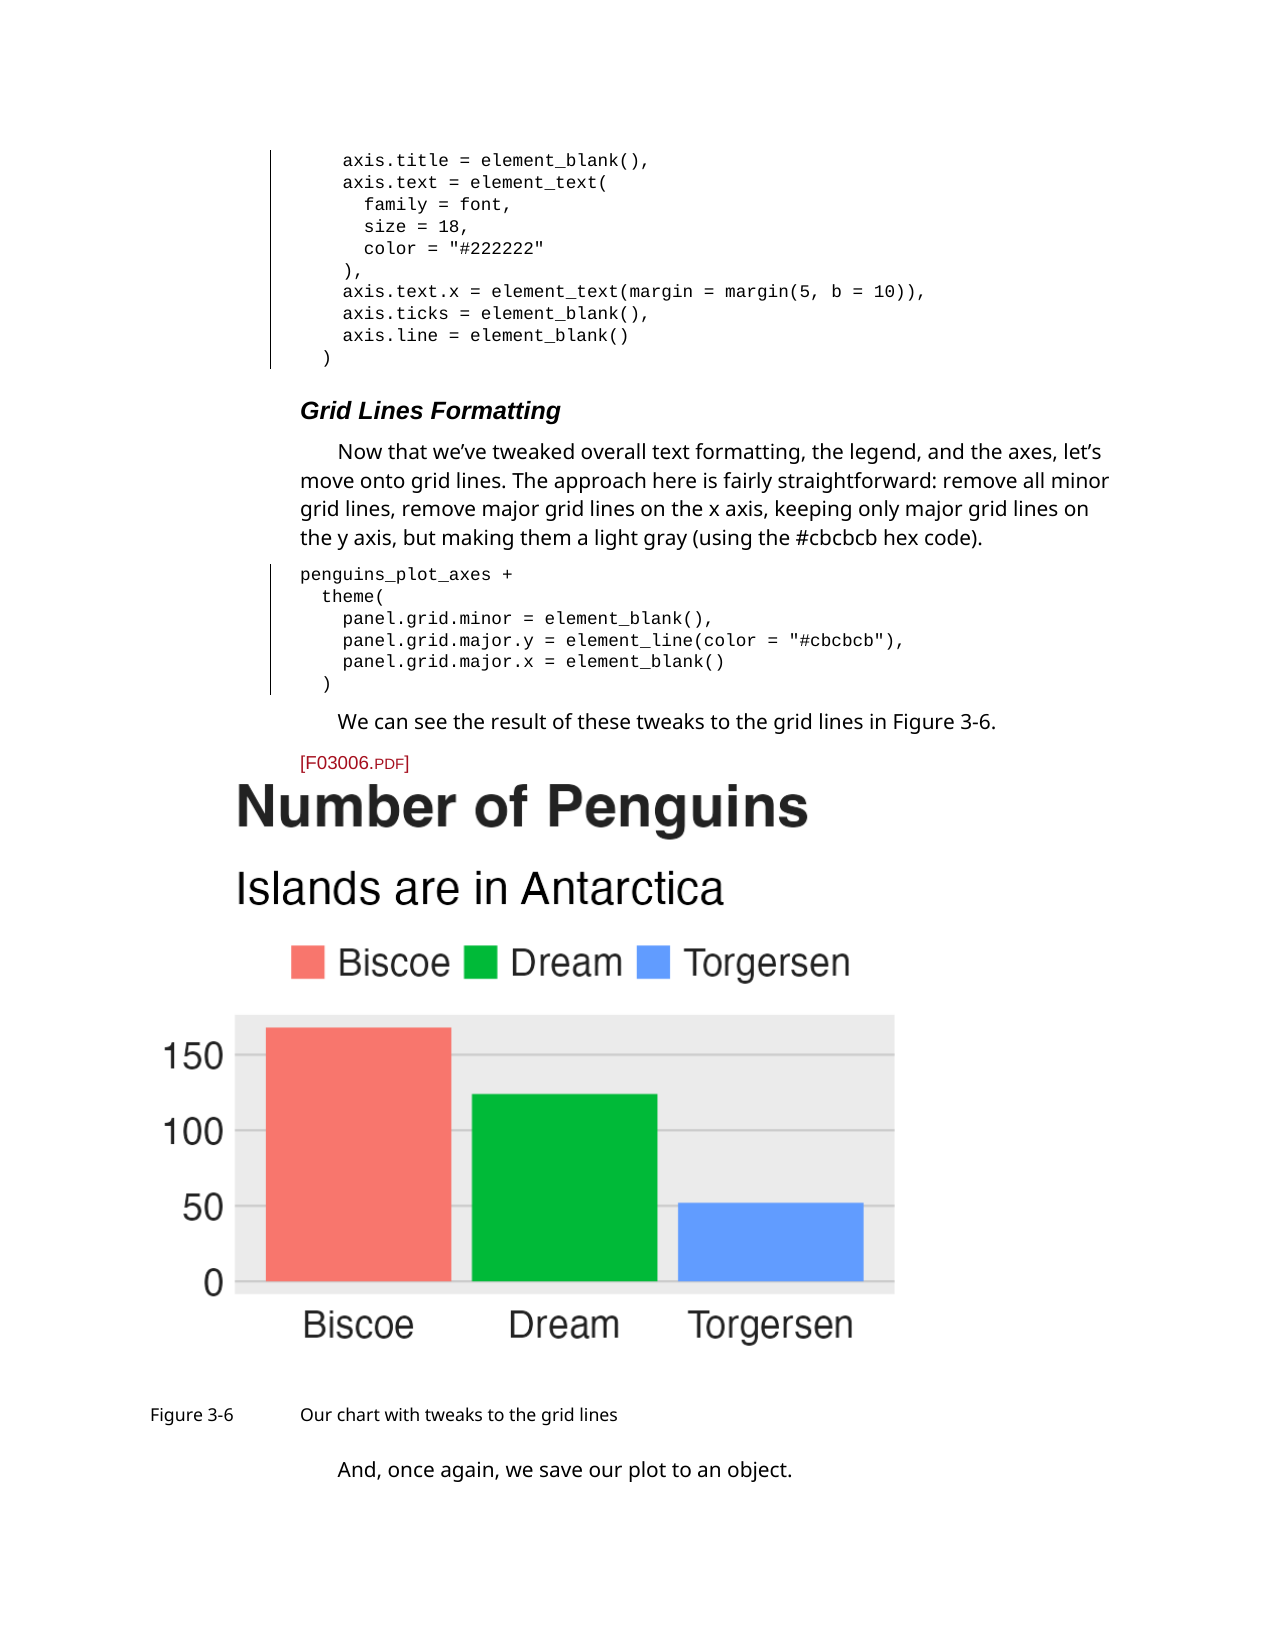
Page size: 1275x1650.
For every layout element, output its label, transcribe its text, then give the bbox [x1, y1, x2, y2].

picture [150, 773, 905, 1378]
text And, once again, we save our plot to an object. [300, 1455, 1125, 1483]
text We can see the result of these tweaks to the grid lines in Figure 3-6. [300, 707, 1125, 736]
text penguins_plot_axes + theme( panel.grid.minor = element_blank(), panel.grid.major.y = element_line(color = "#cbcbcb"), panel.grid.major.x = element_blank() ) [271, 564, 1125, 695]
text Our chart with tweaks to the grid lines [150, 1402, 1125, 1426]
text [F03006.pdf] [300, 748, 1125, 773]
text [271, 150, 1125, 369]
text Grid Lines Formatting [300, 394, 1125, 425]
text Now that we’ve tweaked overall text formatting, the legend, and the axes, let’s move onto grid lines. The approach here is fairly straightforward: remove all minor grid lines, remove major grid lines on the x axis, keeping only major grid lines on the y axis, but making them a light gray (using the #cbcbcb hex code). [300, 437, 1125, 551]
